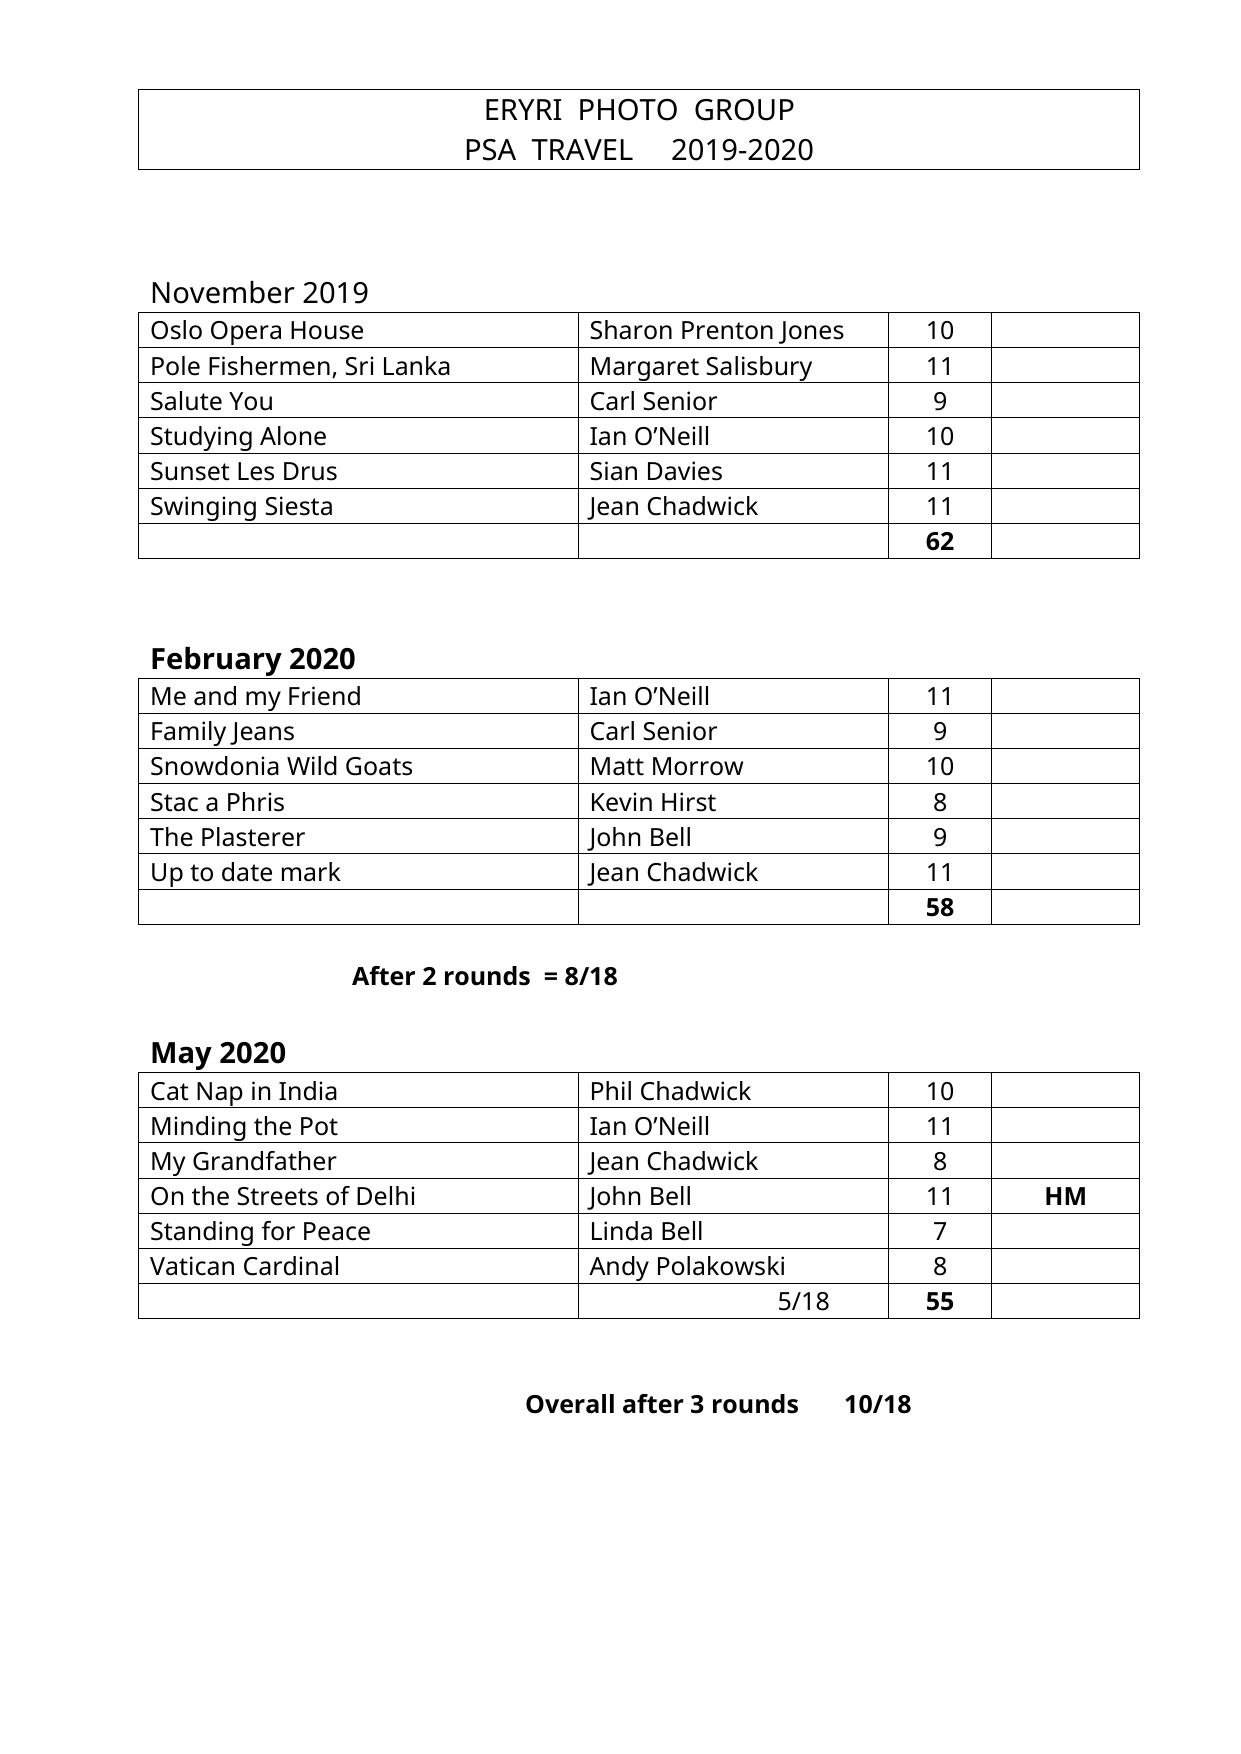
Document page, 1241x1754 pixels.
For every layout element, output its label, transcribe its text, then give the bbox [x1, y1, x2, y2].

table_cell [992, 489, 1139, 523]
table_cell Sian Davies [579, 454, 888, 487]
table_cell [992, 1249, 1139, 1283]
table_header Oslo Opera House [139, 313, 578, 347]
table_cell Jean Chadwick [579, 854, 888, 888]
table_cell [992, 749, 1139, 783]
table_cell HM [992, 1179, 1139, 1212]
table_cell Kevin Hirst [579, 784, 888, 818]
table_cell [992, 1284, 1139, 1318]
table_cell [992, 819, 1139, 853]
table_cell Andy Polakowski [579, 1249, 888, 1283]
table_cell [992, 854, 1139, 888]
table_cell 11 [889, 854, 991, 888]
table_cell 9 [889, 819, 991, 853]
table_cell [992, 1143, 1139, 1177]
table_cell 10 [889, 749, 991, 783]
table_cell [139, 1284, 578, 1318]
table_header [992, 679, 1139, 713]
table_cell John Bell [579, 819, 888, 853]
table_cell 11 [889, 489, 991, 523]
table_cell Snowdonia Wild Goats [139, 749, 578, 783]
table_cell 62 [889, 524, 991, 558]
table_cell 8 [889, 784, 991, 818]
table_cell Ian O’Neill [579, 1108, 888, 1142]
table_cell On the Streets of Delhi [139, 1179, 578, 1212]
table_cell Jean Chadwick [579, 1143, 888, 1177]
table_cell Pole Fishermen, Sri Lanka [139, 348, 578, 382]
table_cell Carl Senior [579, 714, 888, 748]
table_header Sharon Prenton Jones [579, 313, 888, 347]
table_cell Standing for Peace [139, 1214, 578, 1248]
table_cell [992, 714, 1139, 748]
table_cell 58 [889, 890, 991, 923]
table_cell 9 [889, 714, 991, 748]
table_header [992, 313, 1139, 347]
table_cell 8 [889, 1249, 991, 1283]
table_cell Vatican Cardinal [139, 1249, 578, 1283]
table_cell [992, 1108, 1139, 1142]
table_cell [992, 784, 1139, 818]
text After 2 rounds = 8/18 [150, 959, 1090, 993]
table_cell 11 [889, 1108, 991, 1142]
table_cell 11 [889, 348, 991, 382]
table_cell 7 [889, 1214, 991, 1248]
table_cell Studying Alone [139, 418, 578, 452]
text Overall after 3 rounds 10/18 [150, 1387, 1090, 1421]
table_header Cat Nap in India [139, 1073, 578, 1107]
table_cell [139, 524, 578, 558]
table_header Ian O’Neill [579, 679, 888, 713]
table_header 11 [889, 679, 991, 713]
table_cell 55 [889, 1284, 991, 1318]
table_cell [992, 524, 1139, 558]
table_cell 11 [889, 454, 991, 487]
text February 2020 [150, 638, 1090, 678]
table_cell 11 [889, 1179, 991, 1212]
text May 2020 [150, 1032, 1090, 1072]
table_cell [992, 383, 1139, 417]
table_cell John Bell [579, 1179, 888, 1212]
table_cell Ian O’Neill [579, 418, 888, 452]
table_cell [579, 524, 888, 558]
table_cell [992, 1214, 1139, 1248]
table_cell My Grandfather [139, 1143, 578, 1177]
table_header ERYRI PHOTO GROUP PSA TRAVEL 2019-2020 [139, 90, 1139, 169]
table_cell The Plasterer [139, 819, 578, 853]
table_cell Linda Bell [579, 1214, 888, 1248]
table_cell 8 [889, 1143, 991, 1177]
table_cell Swinging Siesta [139, 489, 578, 523]
table_cell Family Jeans [139, 714, 578, 748]
table_header 10 [889, 1073, 991, 1107]
table_cell Margaret Salisbury [579, 348, 888, 382]
table_cell 5/18 [579, 1284, 888, 1318]
table_cell [139, 890, 578, 923]
table_header Me and my Friend [139, 679, 578, 713]
table_cell [992, 348, 1139, 382]
table_header [992, 1073, 1139, 1107]
table_cell [992, 418, 1139, 452]
table_cell Matt Morrow [579, 749, 888, 783]
table_cell Sunset Les Drus [139, 454, 578, 487]
table_cell [579, 890, 888, 923]
table_cell 10 [889, 418, 991, 452]
table_cell Minding the Pot [139, 1108, 578, 1142]
table_header Phil Chadwick [579, 1073, 888, 1107]
table_cell Up to date mark [139, 854, 578, 888]
table_cell Stac a Phris [139, 784, 578, 818]
table_cell Carl Senior [579, 383, 888, 417]
table_cell 9 [889, 383, 991, 417]
table_cell Salute You [139, 383, 578, 417]
text November 2019 [150, 272, 1090, 312]
table_header 10 [889, 313, 991, 347]
table_cell [992, 454, 1139, 487]
table_cell [992, 890, 1139, 923]
table_cell Jean Chadwick [579, 489, 888, 523]
